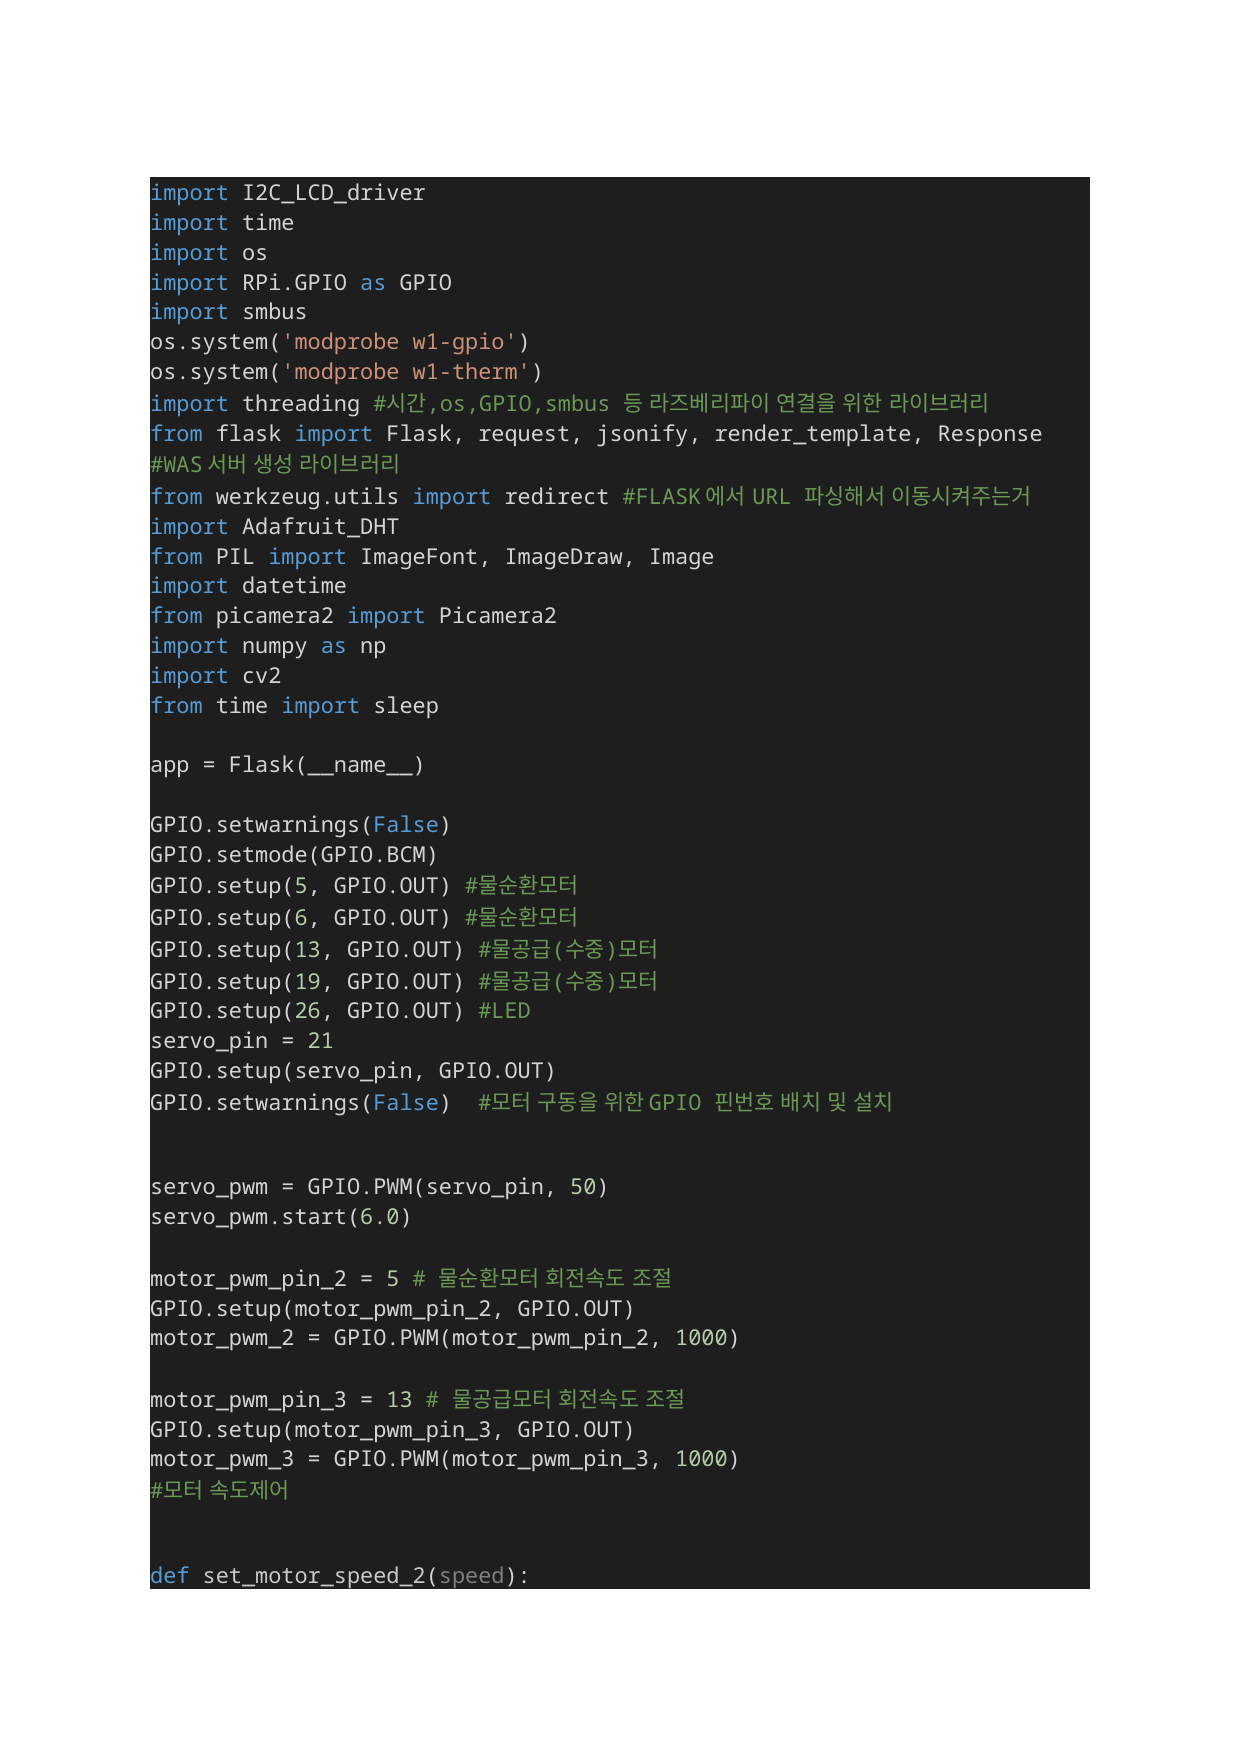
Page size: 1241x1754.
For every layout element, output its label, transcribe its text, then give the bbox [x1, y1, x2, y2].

text from time import sleep [150, 689, 1090, 719]
text motor_pwm_3 = GPIO.PWM(motor_pwm_pin_3, 1000) [150, 1443, 1090, 1473]
text import numpy as np [150, 630, 1090, 660]
text servo_pwm = GPIO.PWM(servo_pin, 50) [150, 1171, 1090, 1201]
text GPIO.setwarnings(False) [150, 809, 1090, 838]
text from picamera2 import Picamera2 [150, 600, 1090, 630]
text import Adafruit_DHT [150, 511, 1090, 541]
text import RPi.GPIO as GPIO [150, 267, 1090, 296]
text motor_pwm_pin_2 = 5 # 물순환모터 회전속도 조절 [150, 1261, 1090, 1292]
text def set_motor_speed_2(speed): [150, 1560, 1090, 1589]
text GPIO.setup(26, GPIO.OUT) #LED [150, 995, 1090, 1025]
text GPIO.setup(19, GPIO.OUT) #물공급(수중)모터 [150, 964, 1090, 995]
text import time [150, 207, 1090, 237]
text GPIO.setup(13, GPIO.OUT) #물공급(수중)모터 [150, 932, 1090, 964]
text GPIO.setup(6, GPIO.OUT) #물순환모터 [150, 900, 1090, 932]
text GPIO.setwarnings(False) #모터 구동을 위한GPIO 핀번호 배치 및 설치 [150, 1085, 1090, 1117]
text motor_pwm_pin_3 = 13 # 물공급모터 회전속도 조절 [150, 1382, 1090, 1414]
text from werkzeug.utils import redirect #FLASK에서 URL 파싱해서 이동시켜주는거 [150, 479, 1090, 511]
text GPIO.setmode(GPIO.BCM) [150, 838, 1090, 868]
text import datetime [150, 570, 1090, 600]
text servo_pin = 21 [150, 1025, 1090, 1055]
text from flask import Flask, request, jsonify, render_template, Response #WAS서버 생성 라이브러리 [150, 417, 1090, 479]
text #모터 속도제어 [150, 1473, 1090, 1505]
text import I2C_LCD_driver [150, 177, 1090, 207]
text os.system('modprobe w1-gpio') [150, 326, 1090, 356]
text servo_pwm.start(6.0) [150, 1201, 1090, 1231]
text GPIO.setup(motor_pwm_pin_3, GPIO.OUT) [150, 1414, 1090, 1443]
text import smbus [150, 296, 1090, 326]
text import os [150, 237, 1090, 267]
text GPIO.setup(servo_pin, GPIO.OUT) [150, 1055, 1090, 1085]
text import threading #시간,os,GPIO,smbus 등 라즈베리파이 연결을 위한 라이브러리 [150, 386, 1090, 417]
text from PIL import ImageFont, ImageDraw, Image [150, 541, 1090, 570]
text os.system('modprobe w1-therm') [150, 356, 1090, 386]
text GPIO.setup(5, GPIO.OUT) #물순환모터 [150, 868, 1090, 900]
text GPIO.setup(motor_pwm_pin_2, GPIO.OUT) [150, 1292, 1090, 1322]
text app = Flask(__name__) [150, 749, 1090, 779]
text import cv2 [150, 660, 1090, 689]
text motor_pwm_2 = GPIO.PWM(motor_pwm_pin_2, 1000) [150, 1322, 1090, 1352]
